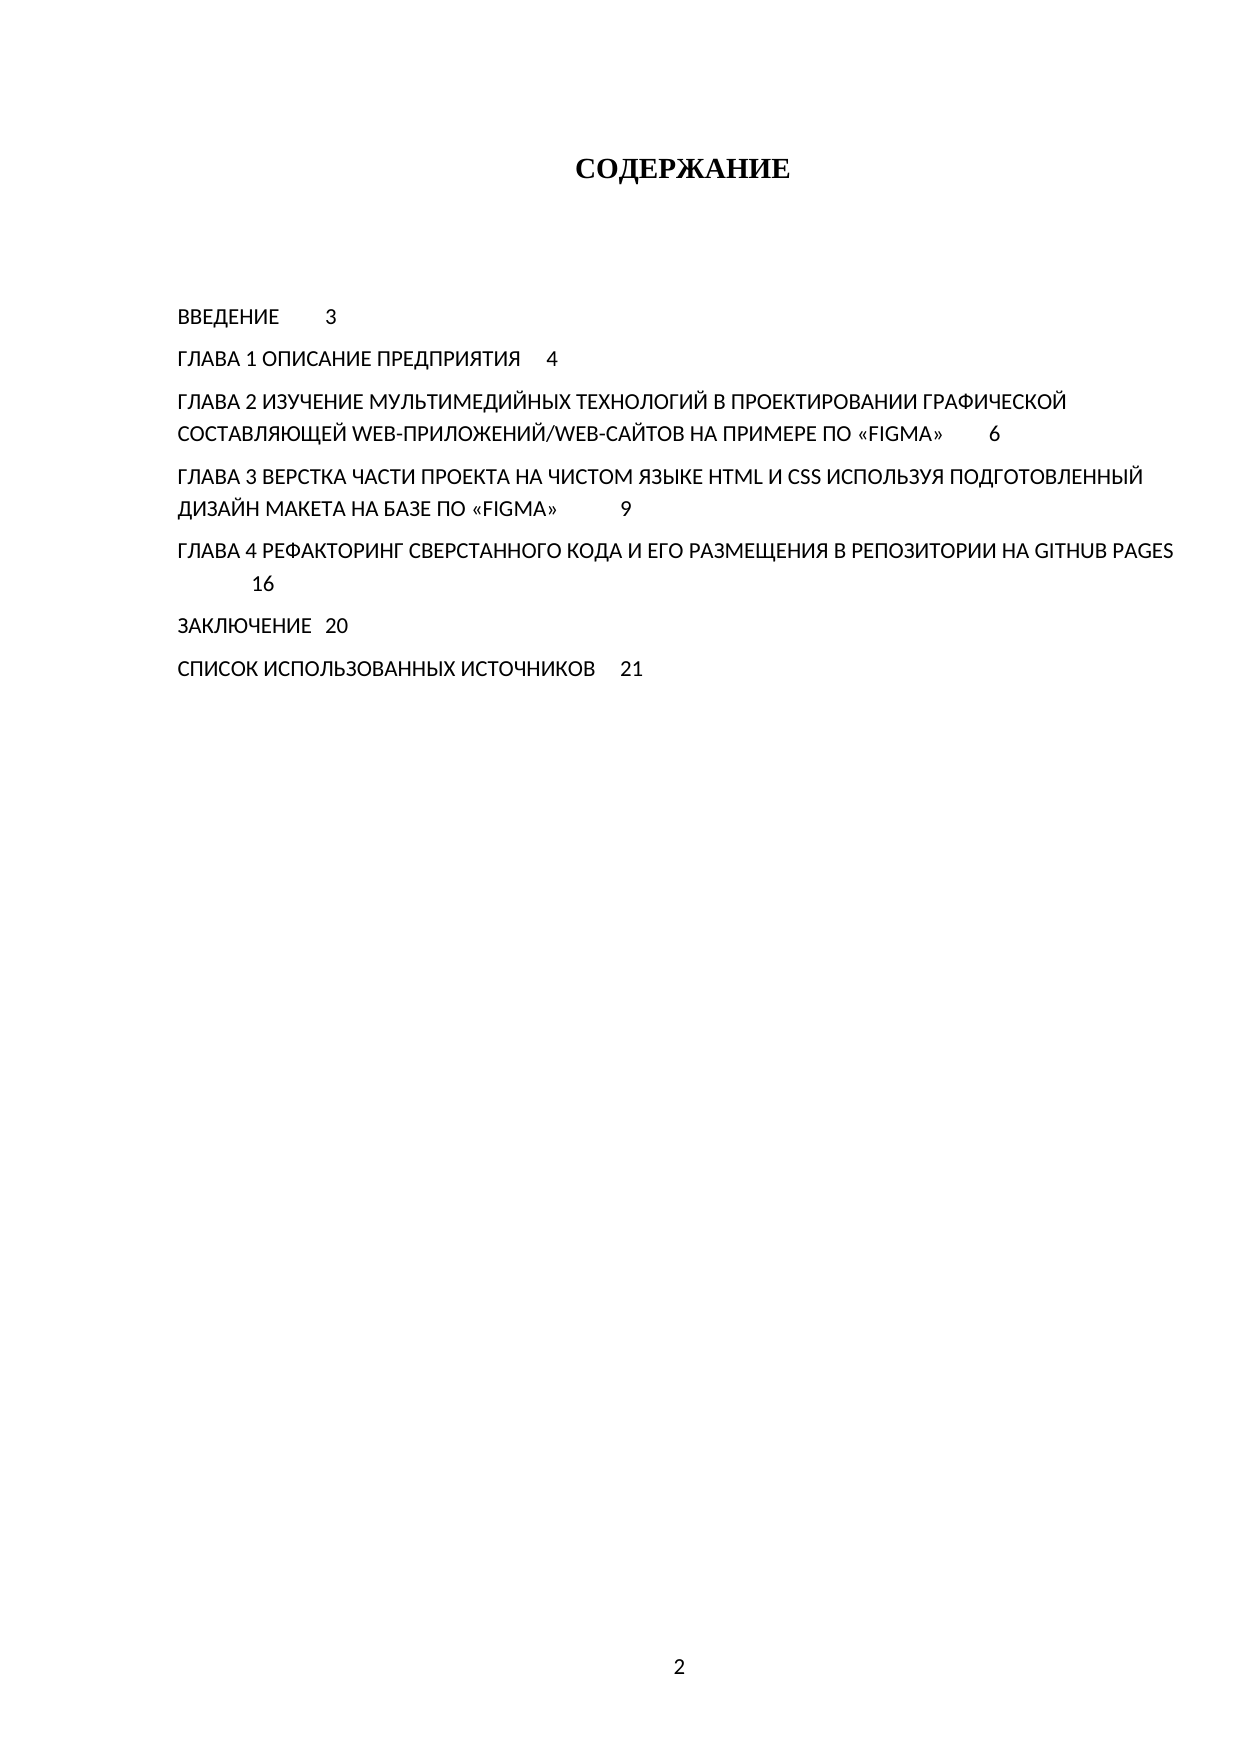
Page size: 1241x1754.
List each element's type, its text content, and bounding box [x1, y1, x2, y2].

text ГЛАВА 4 РЕФАКТОРИНГ СВЕРСТАННОГО КОДА И ЕГО РАЗМЕЩЕНИЯ В РЕПОЗИТОРИИ НА GITHUB PAGES 16 [177, 537, 1181, 597]
text ГЛАВА 2 ИЗУЧЕНИЕ МУЛЬТИМЕДИЙНЫХ ТЕХНОЛОГИЙ В ПРОЕКТИРОВАНИИ ГРАФИЧЕСКОЙ СОСТАВЛЯЮЩЕЙ WEB-ПРИЛОЖЕНИЙ/WEB-САЙТОВ НА ПРИМЕРЕ ПО «FIGMA» 6 [177, 387, 1181, 447]
text ГЛАВА 3 ВЕРСТКА ЧАСТИ ПРОЕКТА НА ЧИСТОМ ЯЗЫКЕ HTML И CSS ИСПОЛЬЗУЯ ПОДГОТОВЛЕННЫЙ ДИЗАЙН МАКЕТА НА БАЗЕ ПО «FIGMA» 9 [177, 462, 1181, 522]
text ЗАКЛЮЧЕНИЕ 20 [177, 611, 1181, 639]
text ГЛАВА 1 ОПИСАНИЕ ПРЕДПРИЯТИЯ 4 [177, 344, 1181, 372]
text СПИСОК ИСПОЛЬЗОВАННЫХ ИСТОЧНИКОВ 21 [177, 654, 1181, 682]
text ВВЕДЕНИЕ 3 [177, 302, 1181, 330]
text СОДЕРЖАНИЕ [177, 152, 1181, 185]
